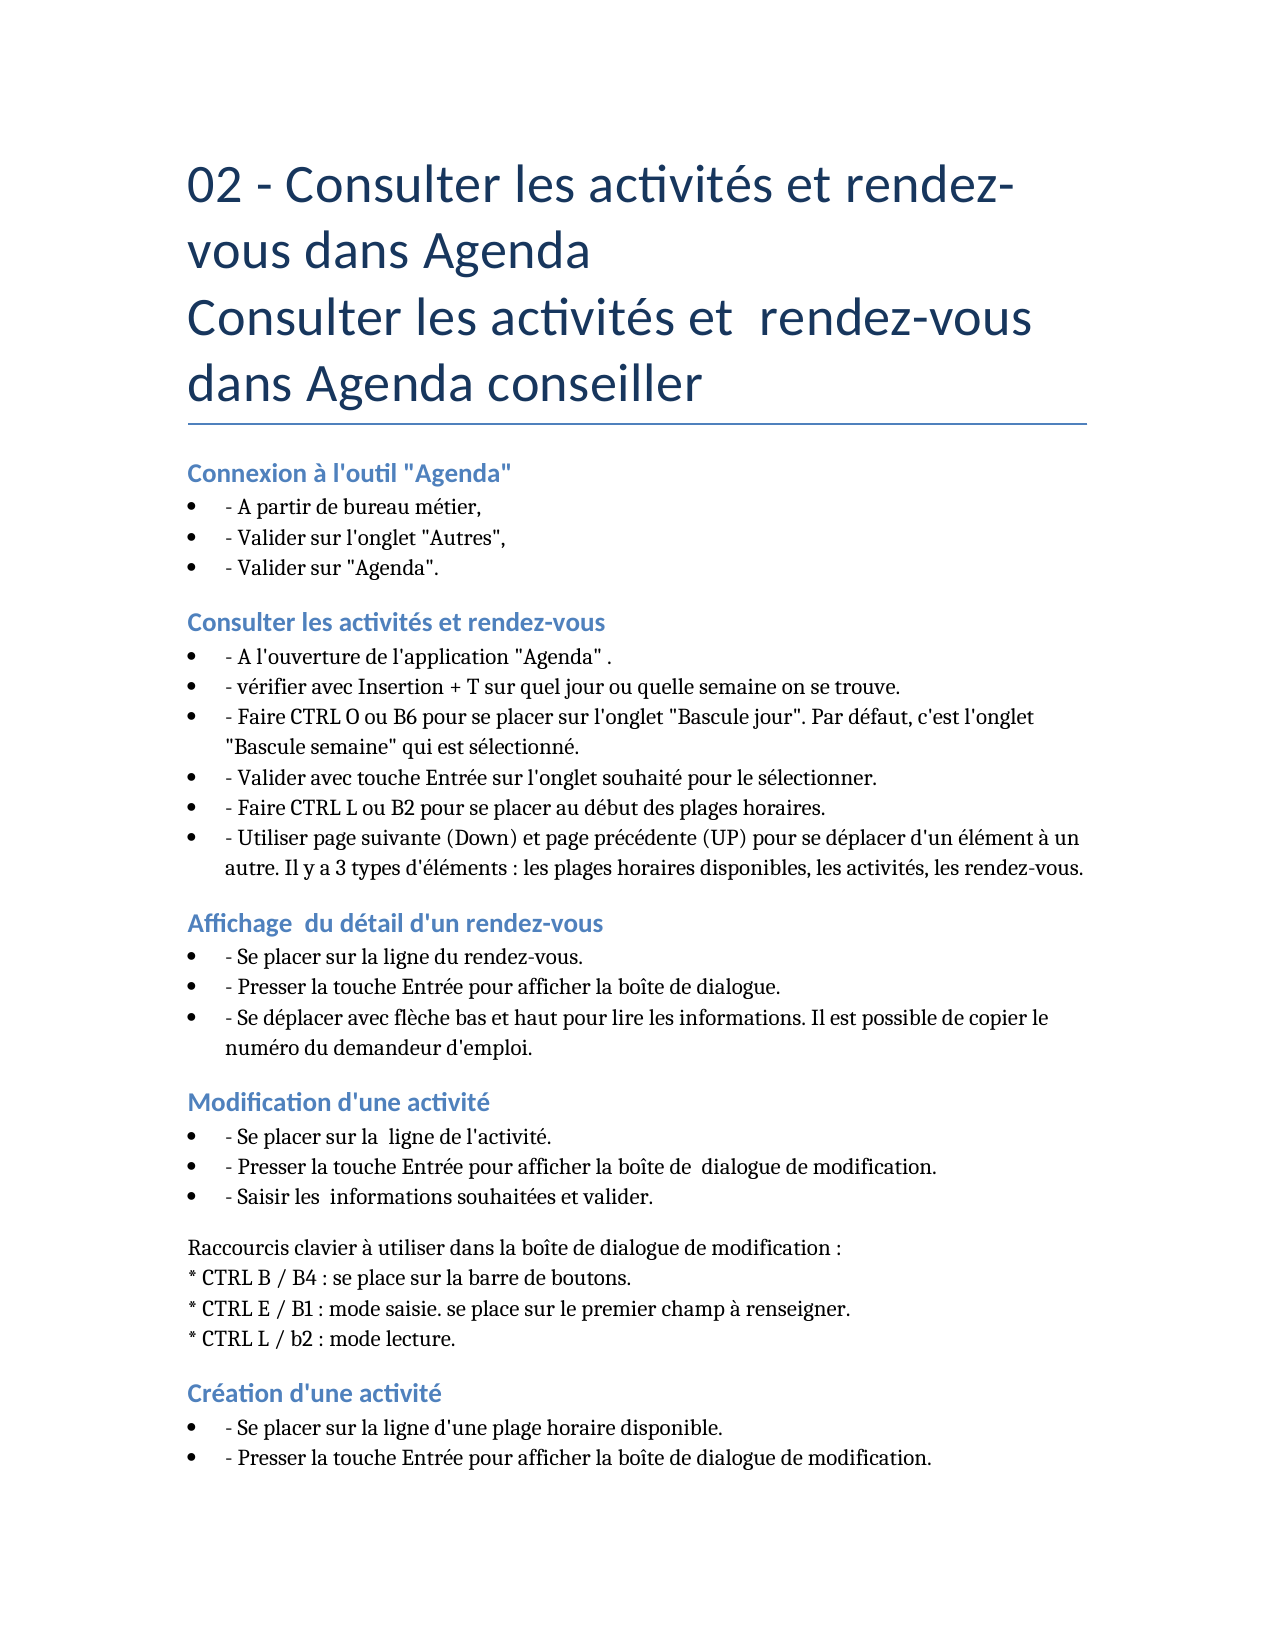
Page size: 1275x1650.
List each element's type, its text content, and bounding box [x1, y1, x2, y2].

list - Se déplacer avec flèche bas et haut pour lire les informations. Il est possible de copier le numéro du demandeur d'emploi. [187, 1004, 1087, 1061]
list - Utiliser page suivante (Down) et page précédente (UP) pour se déplacer d'un élément à un autre. Il y a 3 types d'éléments : les plages horaires disponibles, les activités, les rendez-vous. [187, 825, 1087, 881]
text Raccourcis clavier à utiliser dans la boîte de dialogue de modification : * CTRL B / B4 : se place sur la barre de boutons. * CTRL E / B1 : mode saisie. se place sur le premier champ à renseigner. * CTRL L / b2 : mode lecture. [187, 1235, 1087, 1352]
title Consulter les activités et rendez-vous dans Agenda conseiller [187, 282, 1087, 425]
subtitle Affichage du détail d'un rendez-vous [187, 906, 1087, 939]
list - Faire CTRL L ou B2 pour se placer au début des plages horaires. [187, 794, 1087, 821]
list - A l'ouverture de l'application "Agenda" . [187, 643, 1087, 670]
list - A partir de bureau métier, [187, 494, 1087, 521]
subtitle Création d'une activité [187, 1377, 1087, 1410]
subtitle Modification d'une activité [187, 1086, 1087, 1119]
list - Se placer sur la ligne du rendez-vous. [187, 944, 1087, 970]
title 02 - Consulter les activités et rendez-vous dans Agenda [187, 150, 1087, 282]
list - Saisir les informations souhaitées et valider. [187, 1184, 1087, 1210]
list - Se placer sur la ligne d'une plage horaire disponible. [187, 1414, 1087, 1441]
list - Faire CTRL O ou B6 pour se placer sur l'onglet "Bascule jour". Par défaut, c'est l'onglet "Bascule semaine" qui est sélectionné. [187, 704, 1087, 761]
list - Presser la touche Entrée pour afficher la boîte de dialogue de modification. [187, 1445, 1087, 1471]
list - Presser la touche Entrée pour afficher la boîte de dialogue de modification. [187, 1154, 1087, 1180]
list - Valider sur l'onglet "Autres", [187, 524, 1087, 551]
subtitle Connexion à l'outil "Agenda" [187, 456, 1087, 489]
list - vérifier avec Insertion + T sur quel jour ou quelle semaine on se trouve. [187, 674, 1087, 700]
list - Se placer sur la ligne de l'activité. [187, 1123, 1087, 1150]
subtitle Consulter les activités et rendez-vous [187, 606, 1087, 639]
list - Valider sur "Agenda". [187, 554, 1087, 581]
list - Valider avec touche Entrée sur l'onglet souhaité pour le sélectionner. [187, 764, 1087, 791]
list - Presser la touche Entrée pour afficher la boîte de dialogue. [187, 974, 1087, 1001]
